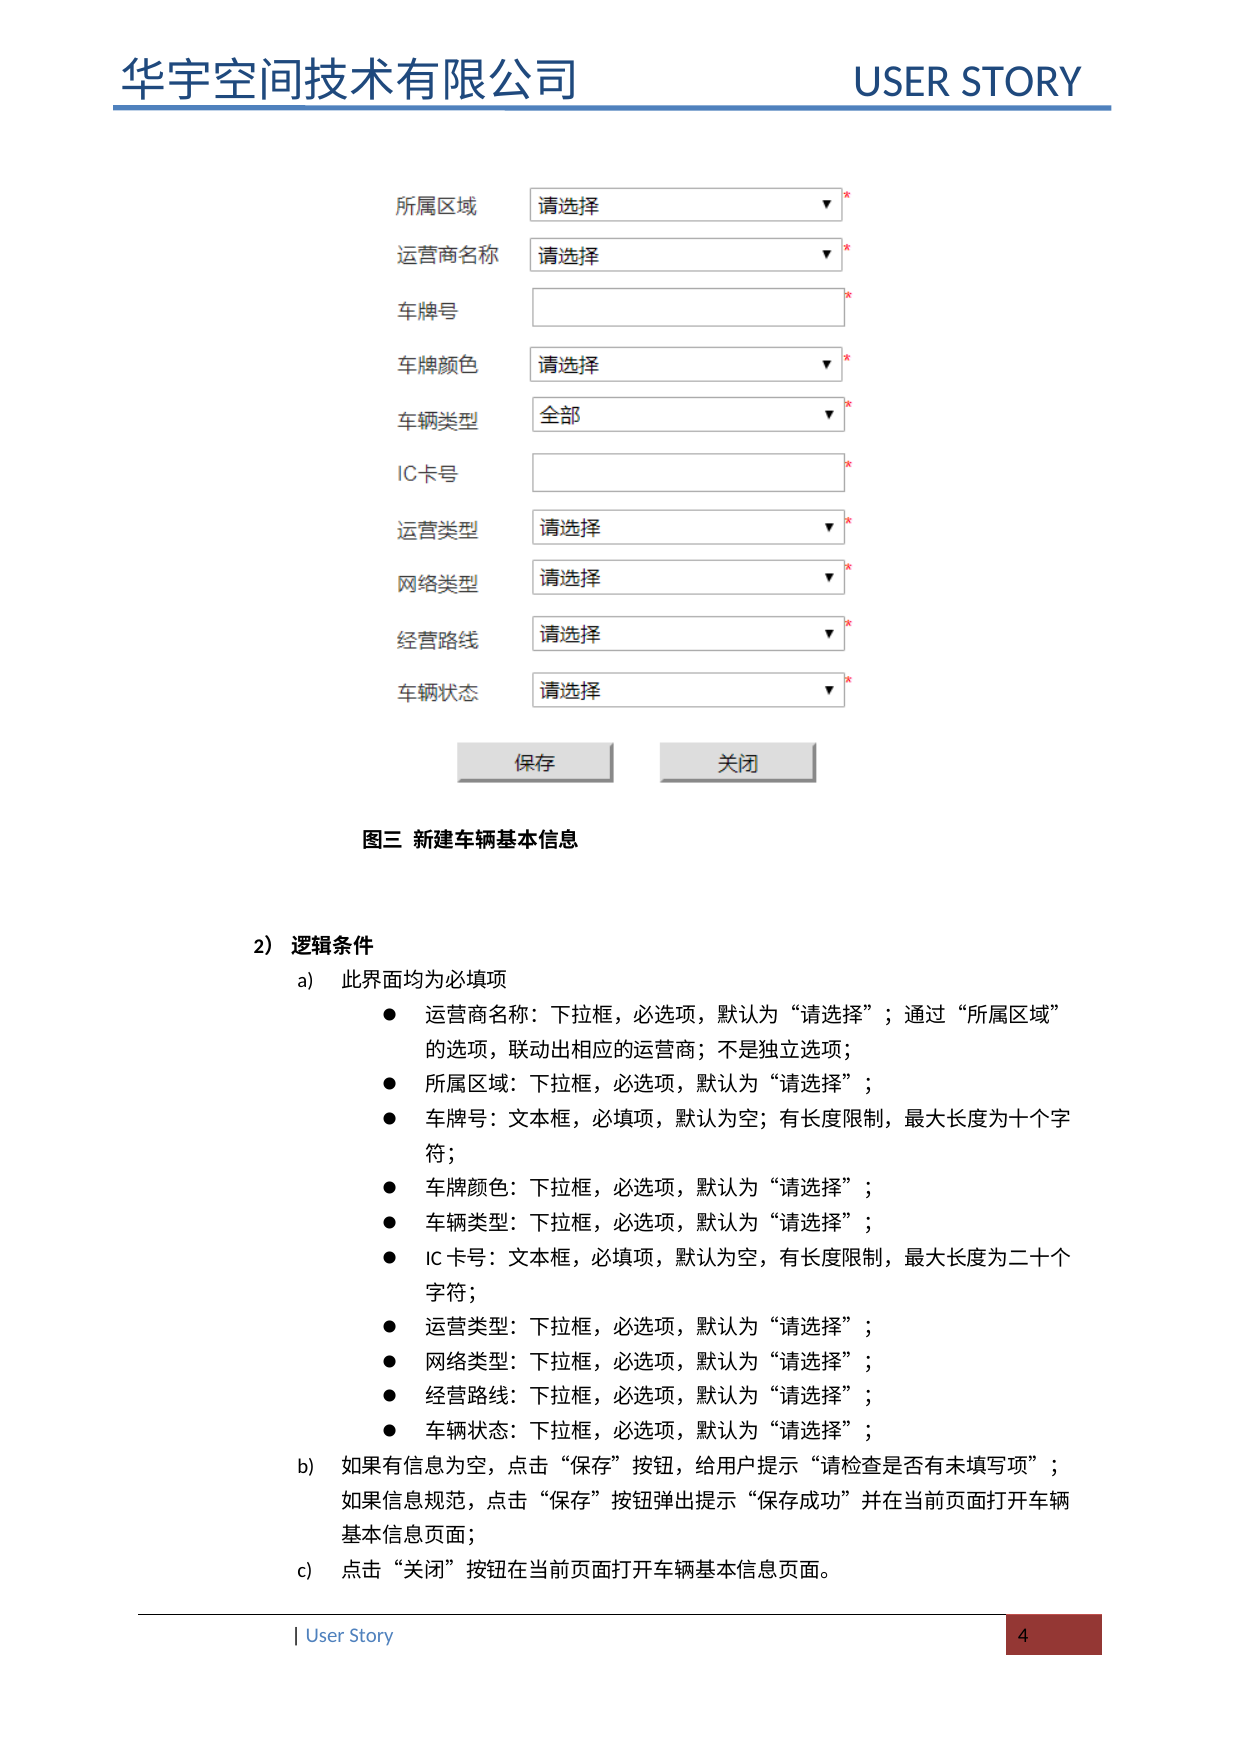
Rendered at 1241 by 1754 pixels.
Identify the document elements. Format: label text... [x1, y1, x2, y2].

list 车牌颜色：下拉框，必选项，默认为“请选择”； [382, 1172, 1090, 1202]
list 运营类型：下拉框，必选项，默认为“请选择”； [382, 1310, 1090, 1341]
list 运营商名称：下拉框，必选项，默认为“请选择”；通过“所属区域”的选项，联动出相应的运营商；不是独立选项； [382, 998, 1090, 1063]
list 网络类型：下拉框，必选项，默认为“请选择”； [382, 1345, 1090, 1375]
list 此界面均为必填项 [297, 963, 1090, 994]
picture [351, 150, 889, 799]
list 所属区域：下拉框，必选项，默认为“请选择”； [382, 1068, 1090, 1098]
list 如果有信息为空，点击“保存”按钮，给用户提示“请检查是否有未填写项”；如果信息规范，点击“保存”按钮弹出提示“保存成功”并在当前页面打开车辆基本信息页面； [297, 1449, 1090, 1549]
list 经营路线：下拉框，必选项，默认为“请选择”； [382, 1380, 1090, 1410]
list 车牌号：文本框，必填项，默认为空；有长度限制，最大长度为十个字符； [382, 1102, 1090, 1167]
list 点击“关闭”按钮在当前页面打开车辆基本信息页面。 [297, 1553, 1090, 1583]
list 逻辑条件 [253, 929, 1090, 959]
list 车辆类型：下拉框，必选项，默认为“请选择”； [382, 1206, 1090, 1237]
text 图三 新建车辆基本信息 [150, 823, 1090, 853]
list 车辆状态：下拉框，必选项，默认为“请选择”； [382, 1414, 1090, 1445]
list IC卡号：文本框，必填项，默认为空，有长度限制，最大长度为二十个字符； [382, 1241, 1090, 1306]
